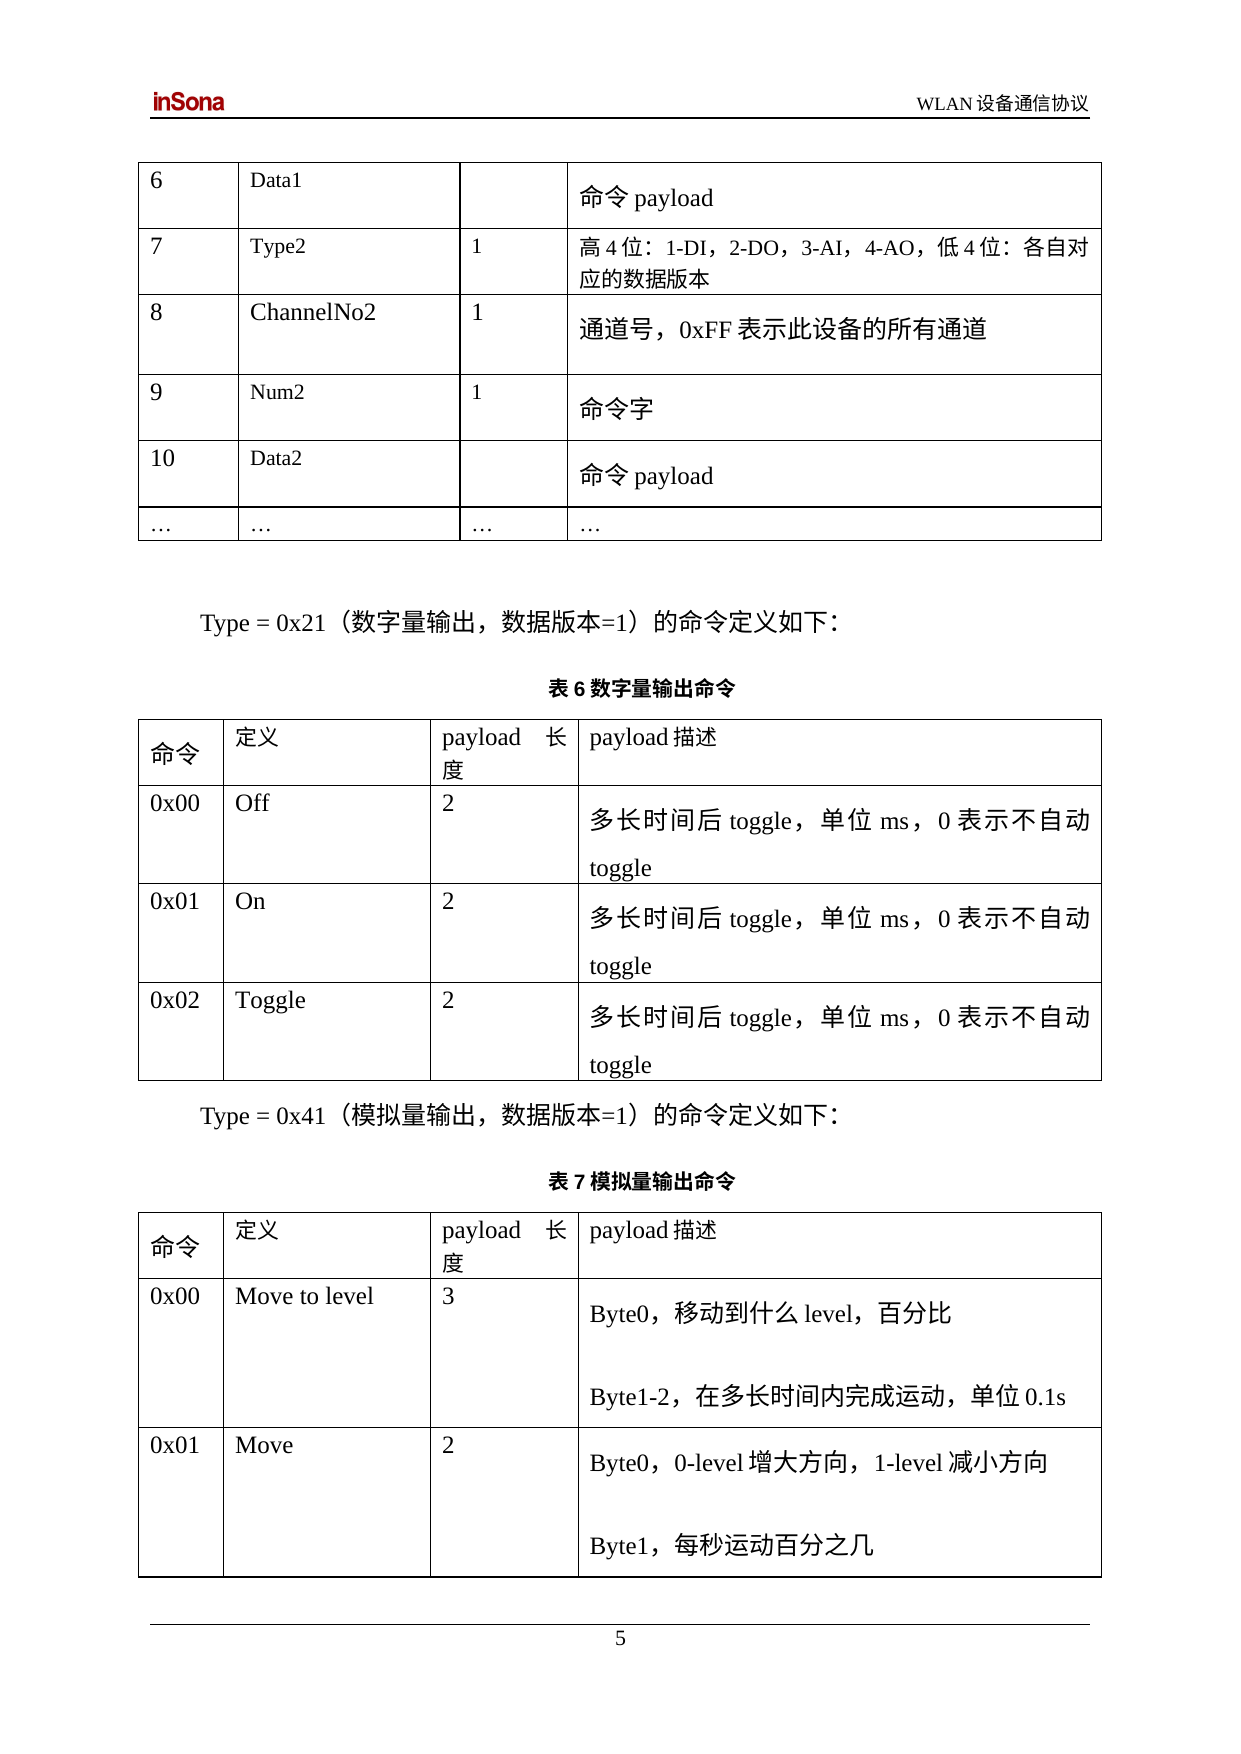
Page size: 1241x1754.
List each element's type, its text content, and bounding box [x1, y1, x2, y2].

table_cell Num2 [239, 375, 459, 440]
table_cell Byte0，0-level增大方向，1-level减小方向 Byte1，每秒运动百分之几 [579, 1428, 1101, 1576]
table_cell 1 [461, 229, 567, 294]
table_cell … [239, 508, 459, 540]
table_cell 0x00 [139, 786, 223, 883]
table_cell 2 [431, 1428, 578, 1576]
table_cell 0x02 [139, 983, 223, 1080]
table_header 定义 [224, 720, 430, 785]
table_cell 10 [139, 441, 238, 506]
table_cell Toggle [224, 983, 430, 1080]
table_cell Off [224, 786, 430, 883]
table_cell 命令payload [568, 163, 1101, 228]
table_header payload描述 [579, 720, 1101, 785]
text Type = 0x21（数字量输出，数据版本=1）的命令定义如下： [150, 588, 1090, 653]
table_header 命令 [139, 1213, 223, 1278]
table_cell 0x01 [139, 884, 223, 982]
table_cell 多长时间后toggle，单位ms，0表示不自动toggle [579, 983, 1101, 1080]
table_header 定义 [224, 1213, 430, 1278]
table_header payload描述 [579, 1213, 1101, 1278]
table_cell … [139, 508, 238, 540]
table_cell 2 [431, 983, 578, 1080]
table_cell [461, 441, 567, 506]
text Type = 0x41（模拟量输出，数据版本=1）的命令定义如下： [150, 1081, 1090, 1146]
table_cell 高4位：1-DI，2-DO，3-AI，4-AO，低4位：各自对应的数据版本 [568, 229, 1101, 294]
table_cell 命令字 [568, 375, 1101, 440]
table_header 命令 [139, 720, 223, 785]
table_cell 命令payload [568, 441, 1101, 506]
table_cell 6 [139, 163, 238, 228]
text 表 6 数字量输出命令 [150, 671, 1090, 703]
table_cell 2 [431, 884, 578, 982]
table_cell 多长时间后toggle，单位ms，0表示不自动toggle [579, 884, 1101, 982]
table_header payload长度 [431, 1213, 578, 1278]
table_cell 8 [139, 295, 238, 374]
table_cell … [461, 508, 567, 540]
table_cell 多长时间后toggle，单位ms，0表示不自动toggle [579, 786, 1101, 883]
table_header payload长度 [431, 720, 578, 785]
table_cell 通道号，0xFF表示此设备的所有通道 [568, 295, 1101, 374]
table_cell 1 [461, 375, 567, 440]
picture [151, 91, 227, 111]
table_cell 1 [461, 295, 567, 374]
table_cell Data2 [239, 441, 459, 506]
text 表 7 模拟量输出命令 [150, 1164, 1090, 1197]
table_cell 7 [139, 229, 238, 294]
table_cell 3 [431, 1279, 578, 1427]
table_cell Type2 [239, 229, 459, 294]
table_cell Byte0，移动到什么level，百分比 Byte1-2，在多长时间内完成运动，单位0.1s [579, 1279, 1101, 1427]
table_cell Data1 [239, 163, 459, 228]
table_cell 2 [431, 786, 578, 883]
table_cell ChannelNo2 [239, 295, 459, 374]
table_cell Move to level [224, 1279, 430, 1427]
table_cell … [568, 508, 1101, 540]
table_cell 9 [139, 375, 238, 440]
table_cell [461, 163, 567, 228]
table_cell On [224, 884, 430, 982]
table_cell Move [224, 1428, 430, 1576]
table_cell 0x00 [139, 1279, 223, 1427]
table_cell 0x01 [139, 1428, 223, 1576]
